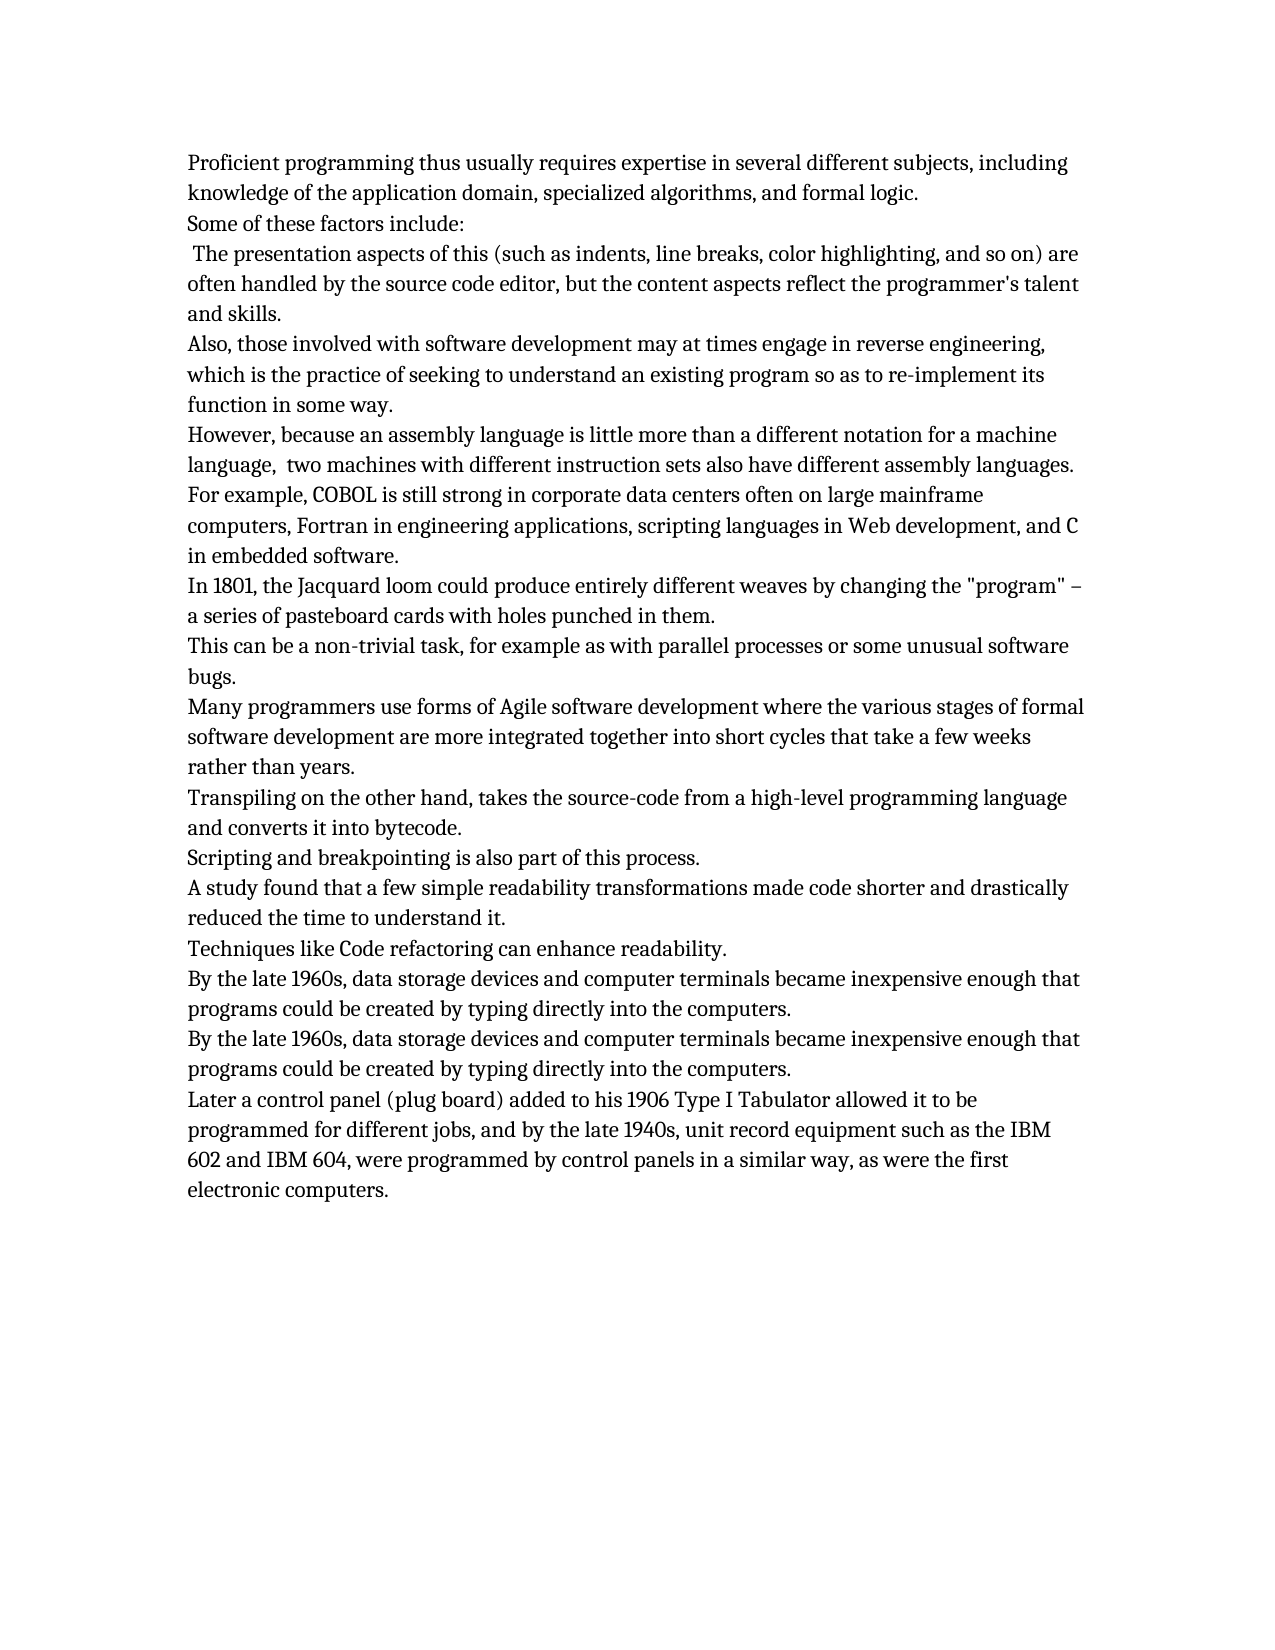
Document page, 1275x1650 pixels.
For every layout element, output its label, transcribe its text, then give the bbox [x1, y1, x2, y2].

text Proficient programming thus usually requires expertise in several different subjects, including knowledge of the application domain, specialized algorithms, and formal logic. Some of these factors include: The presentation aspects of this (such as indents, line breaks, color highlighting, and so on) are often handled by the source code editor, but the content aspects reflect the programmer's talent and skills. Also, those involved with software development may at times engage in reverse engineering, which is the practice of seeking to understand an existing program so as to re-implement its function in some way. However, because an assembly language is little more than a different notation for a machine language, two machines with different instruction sets also have different assembly languages. For example, COBOL is still strong in corporate data centers often on large mainframe computers, Fortran in engineering applications, scripting languages in Web development, and C in embedded software. In 1801, the Jacquard loom could produce entirely different weaves by changing the "program" – a series of pasteboard cards with holes punched in them. This can be a non-trivial task, for example as with parallel processes or some unusual software bugs. Many programmers use forms of Agile software development where the various stages of formal software development are more integrated together into short cycles that take a few weeks rather than years. Transpiling on the other hand, takes the source-code from a high-level programming language and converts it into bytecode. Scripting and breakpointing is also part of this process. A study found that a few simple readability transformations made code shorter and drastically reduced the time to understand it. Techniques like Code refactoring can enhance readability. By the late 1960s, data storage devices and computer terminals became inexpensive enough that programs could be created by typing directly into the computers. By the late 1960s, data storage devices and computer terminals became inexpensive enough that programs could be created by typing directly into the computers. Later a control panel (plug board) added to his 1906 Type I Tabulator allowed it to be programmed for different jobs, and by the late 1940s, unit record equipment such as the IBM 602 and IBM 604, were programmed by control panels in a similar way, as were the first electronic computers. [187, 150, 1087, 1203]
